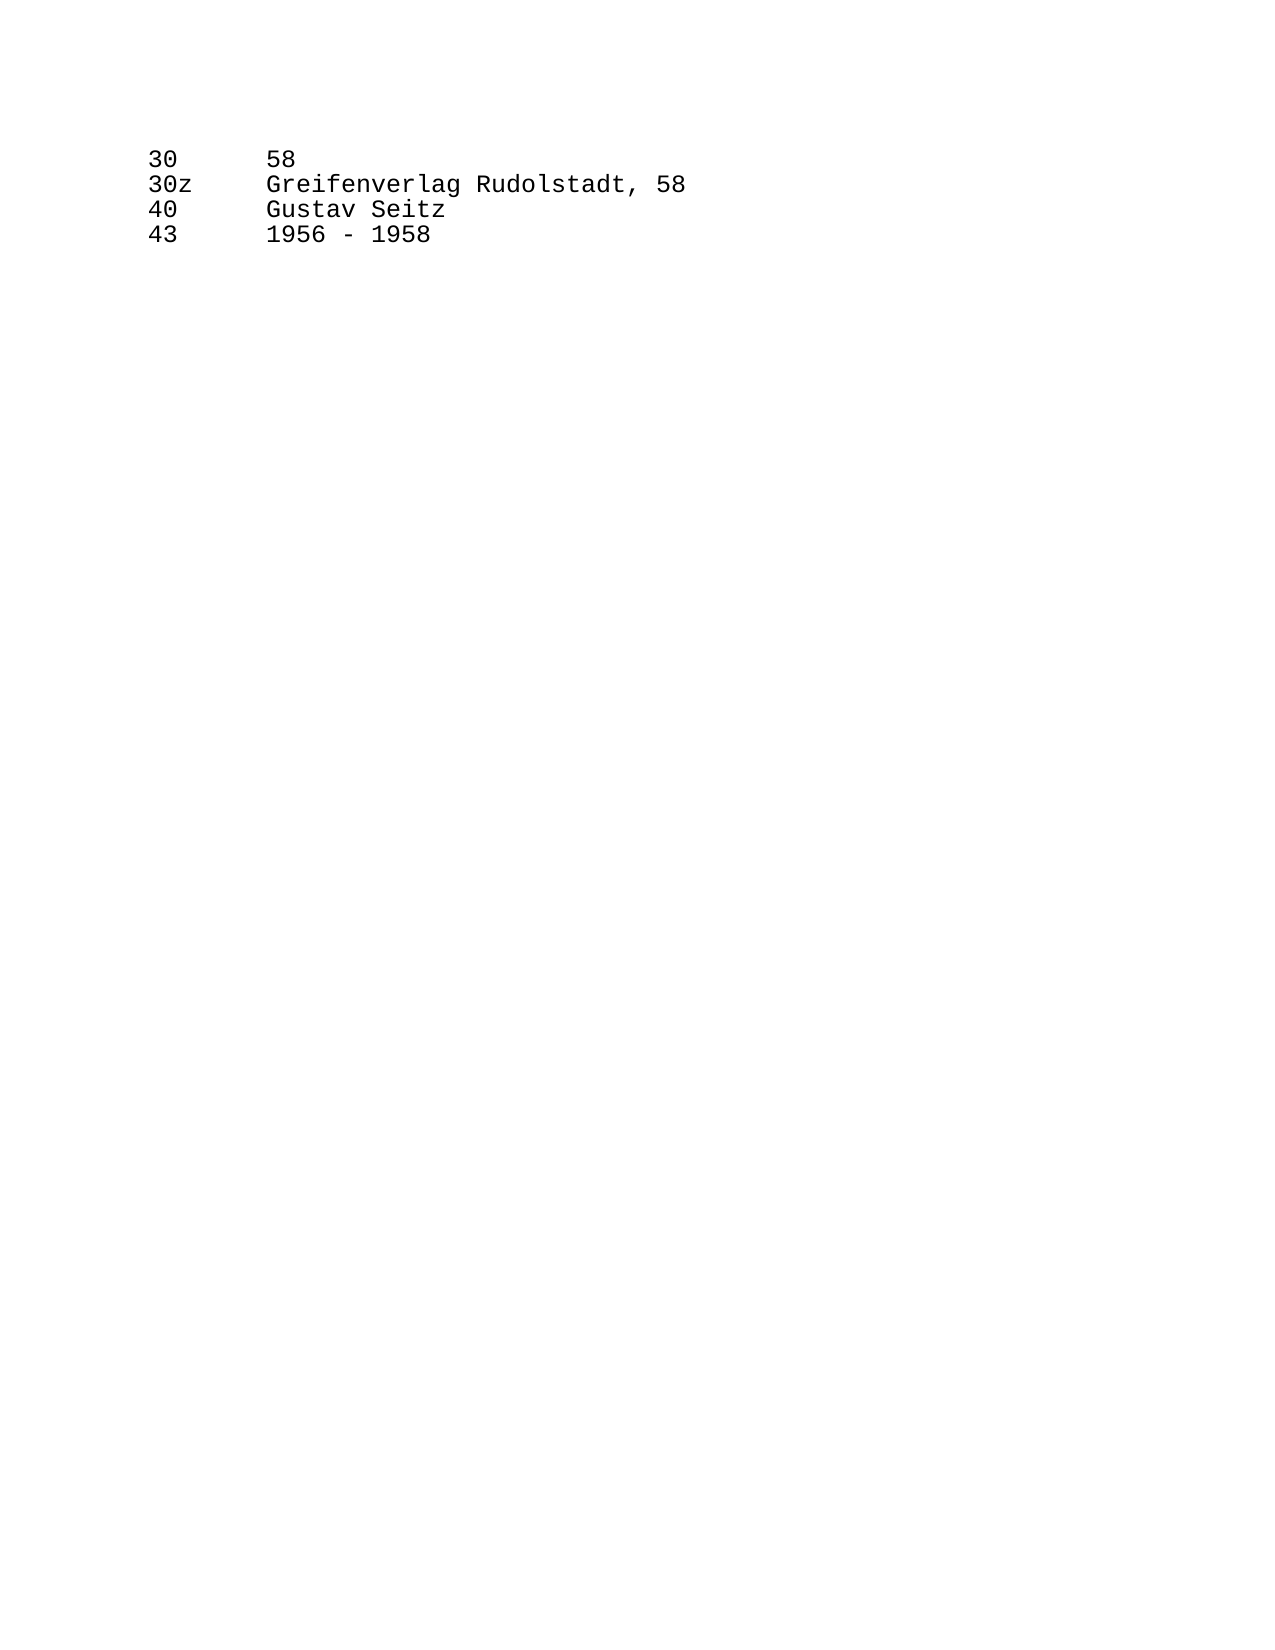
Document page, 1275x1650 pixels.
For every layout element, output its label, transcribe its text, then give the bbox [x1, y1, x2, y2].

text 30 58 [148, 148, 1127, 173]
text 30z Greifenverlag Rudolstadt, 58 [148, 173, 1127, 198]
text 40 p[2{Gustav} 1{Seitz}]p [148, 198, 1127, 223]
text 43 1956 - 1958 [148, 223, 1127, 248]
